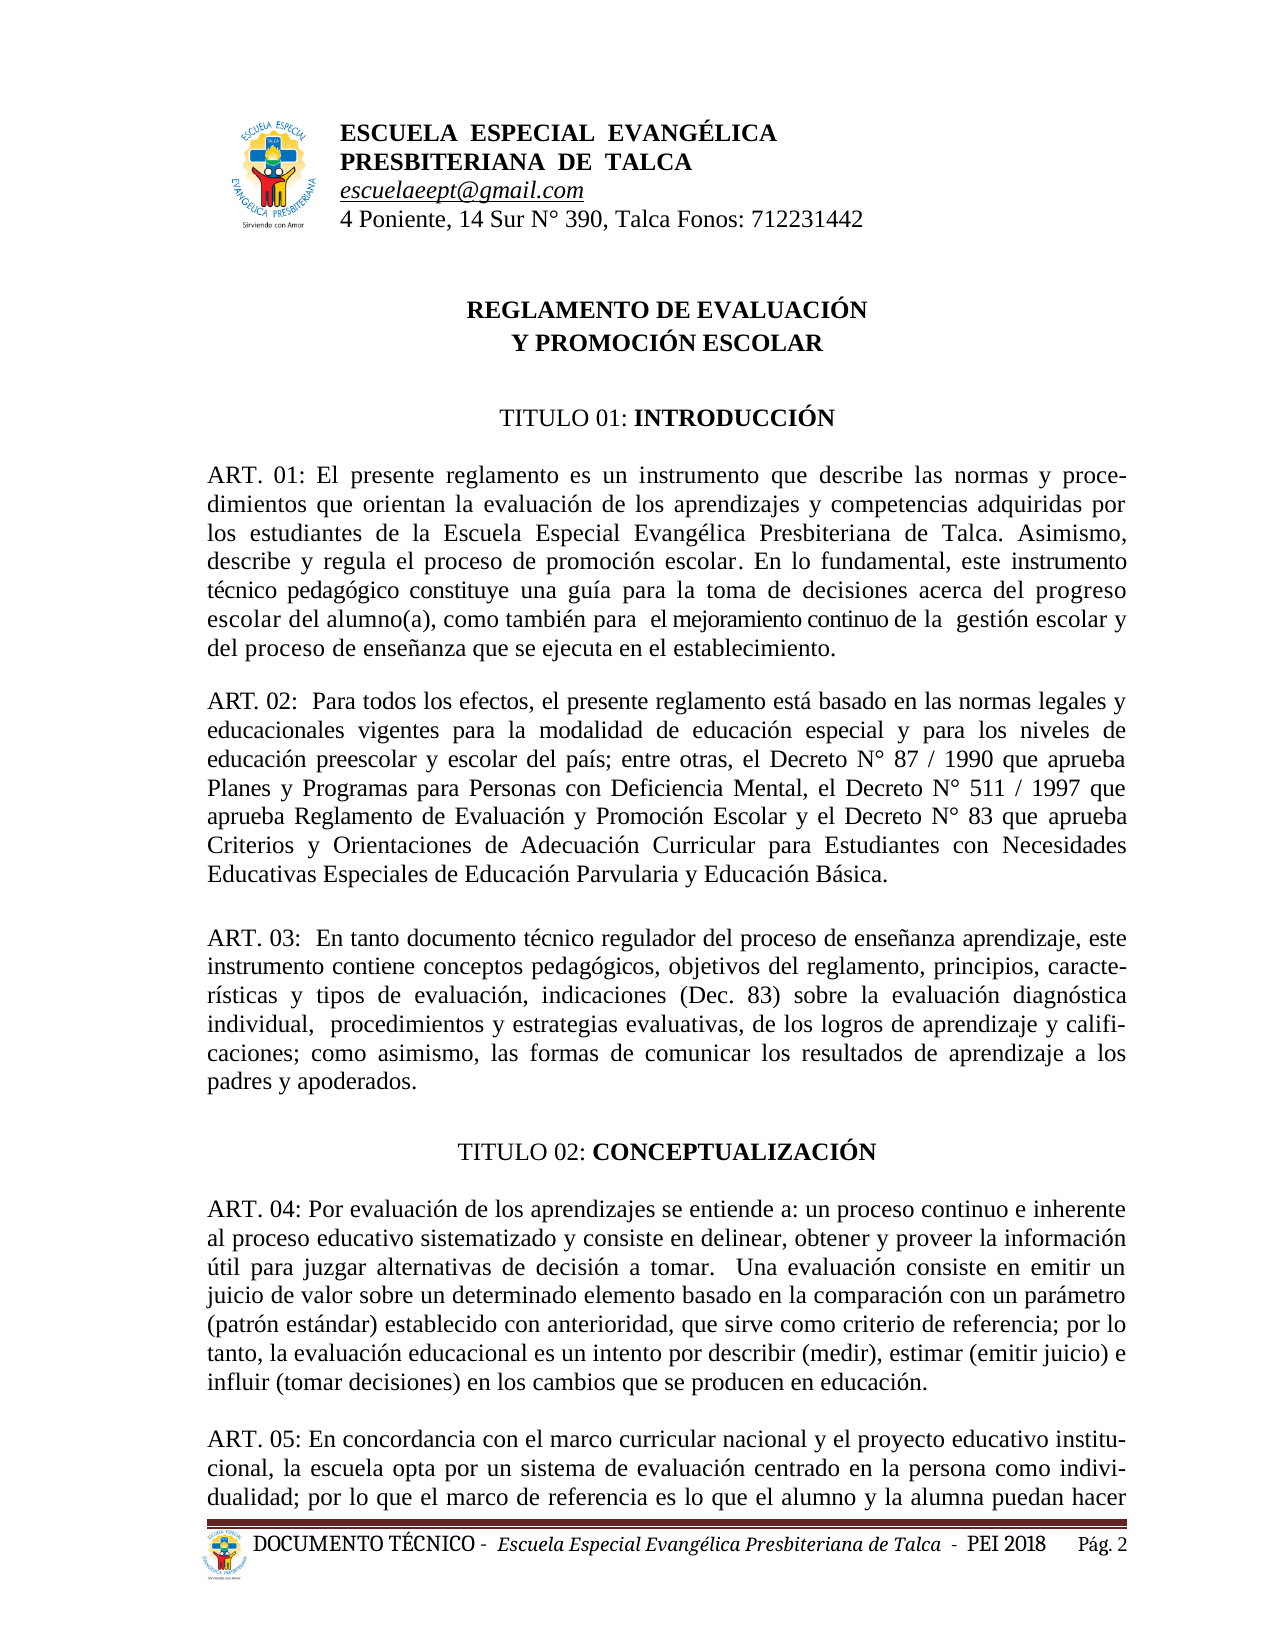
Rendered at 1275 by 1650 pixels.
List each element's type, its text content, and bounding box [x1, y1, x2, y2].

picture [227, 117, 320, 231]
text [207, 1424, 1127, 1511]
text Y PROMOCIÓN ESCOLAR [207, 328, 1127, 357]
text TITULO 01: INTRODUCCIÓN [207, 403, 1127, 431]
text ART. 03: En tanto documento técnico regulador del proceso de enseñanza aprendizaje, este instrumento contiene conceptos pedagógicos, objetivos del reglamento, principios, caracte-rísticas y tipos de evaluación, indicaciones (Dec. 83) sobre la evaluación diagnóstica individual, procedimientos y estrategias evaluativas, de los logros de aprendizaje y califi-caciones; como asimismo, las formas de comunicar los resultados de aprendizaje a los padres y apoderados. [207, 923, 1127, 1095]
text PRESBITERIANA DE TALCA [340, 147, 1127, 176]
text TITULO 02: CONCEPTUALIZACIÓN [207, 1137, 1127, 1166]
subtitle ART. 02: Para todos los efectos, el presente reglamento está basado en las normas legales y educacionales vigentes para la modalidad de educación especial y para los niveles de educación preescolar y escolar del país; entre otras, el Decreto N° 87 / 1990 que aprueba Planes y Programas para Personas con Deficiencia Mental, el Decreto N° 511 / 1997 que aprueba Reglamento de Evaluación y Promoción Escolar y el Decreto N° 83 que aprueba Criterios y Orientaciones de Adecuación Curricular para Estudiantes con Necesidades Educativas Especiales de Educación Parvularia y Educación Básica. [207, 686, 1127, 888]
text ESCUELA ESPECIAL EVANGÉLICA [340, 118, 1122, 147]
text REGLAMENTO DE EVALUACIÓN [207, 295, 1127, 324]
text ART. 04: Por evaluación de los aprendizajes se entiende a: un proceso continuo e inherente al proceso educativo sistematizado y consiste en delinear, obtener y proveer la información útil para juzgar alternativas de decisión a tomar. Una evaluación consiste en emitir un juicio de valor sobre un determinado elemento basado en la comparación con un parámetro (patrón estándar) establecido con anterioridad, que sirve como criterio de referencia; por lo tanto, la evaluación educacional es un intento por describir (medir), estimar (emitir juicio) e influir (tomar decisiones) en los cambios que se producen en educación. [207, 1194, 1127, 1396]
text ART. 01: El presente reglamento es un instrumento que describe las normas y proce-dimientos que orientan la evaluación de los aprendizajes y competencias adquiridas por los estudiantes de la Escuela Especial Evangélica Presbiteriana de Talca. Asimismo, describe y regula el proceso de promoción escolar. En lo fundamental, este instrumento técnico pedagógico constituye una guía para la toma de decisiones acerca del progreso escolar del alumno(a), como también para el mejoramiento continuo de la gestión escolar y del proceso de enseñanza que se ejecuta en el establecimiento. [207, 460, 1127, 661]
text 4 Poniente, 14 Sur N° 390, Talca Fonos: 712231442 [340, 204, 1127, 233]
picture [200, 1528, 249, 1581]
text escuelaeept@gmail.com [340, 176, 1127, 204]
